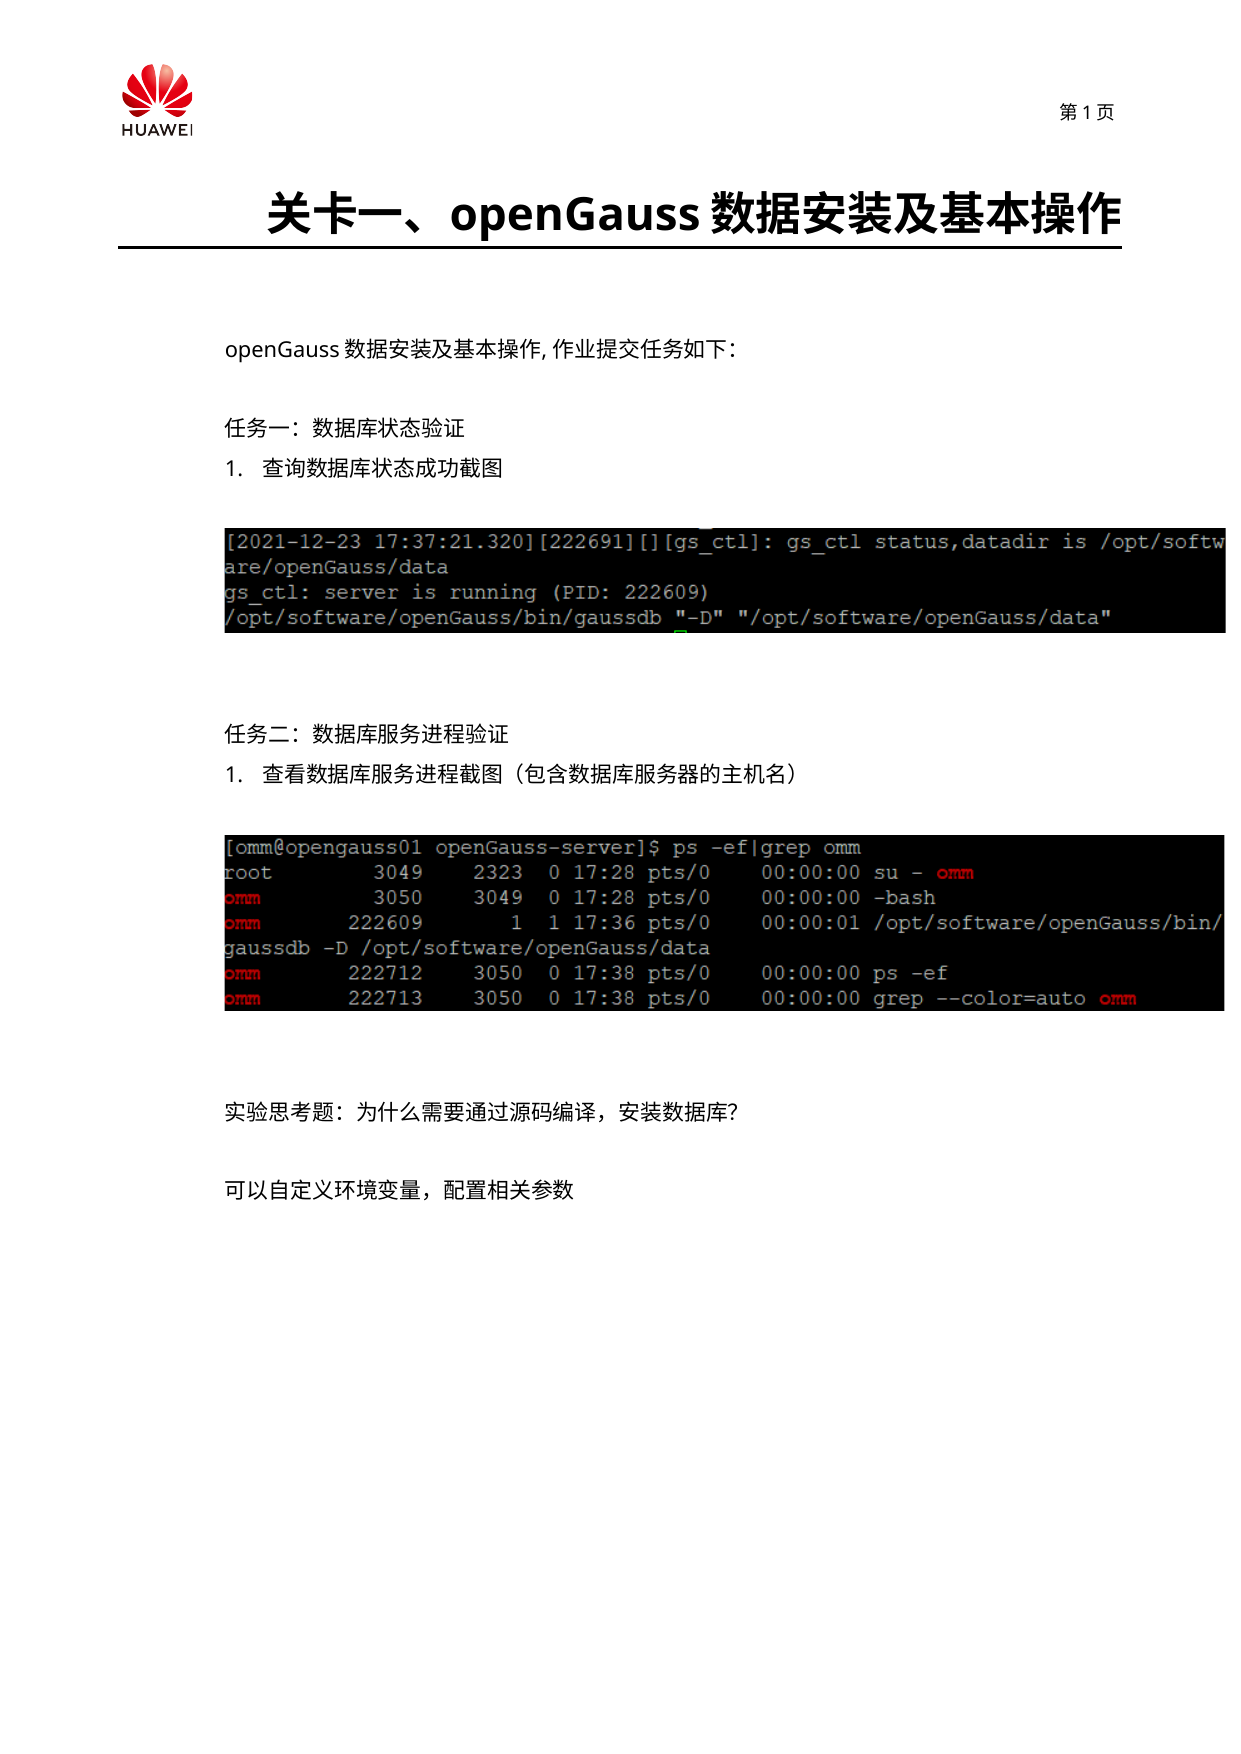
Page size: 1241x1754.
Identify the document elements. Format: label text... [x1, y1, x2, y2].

text 可以自定义环境变量，配置相关参数 [224, 1173, 1122, 1205]
picture [224, 528, 1226, 633]
text 实验思考题：为什么需要通过源码编译，安装数据库？ [224, 1095, 1122, 1127]
text 任务二：数据库服务进程验证 [224, 717, 1122, 749]
picture [122, 64, 193, 136]
list 查看数据库服务进程截图（包含数据库服务器的主机名） [224, 757, 1122, 789]
list 查询数据库状态成功截图 [224, 451, 1122, 482]
picture [224, 835, 1225, 1011]
text 任务一：数据库状态验证 [224, 411, 1122, 442]
subtitle 关卡一、openGauss数据安装及基本操作 [118, 177, 1122, 246]
text openGauss数据安装及基本操作, 作业提交任务如下： [224, 332, 1122, 364]
